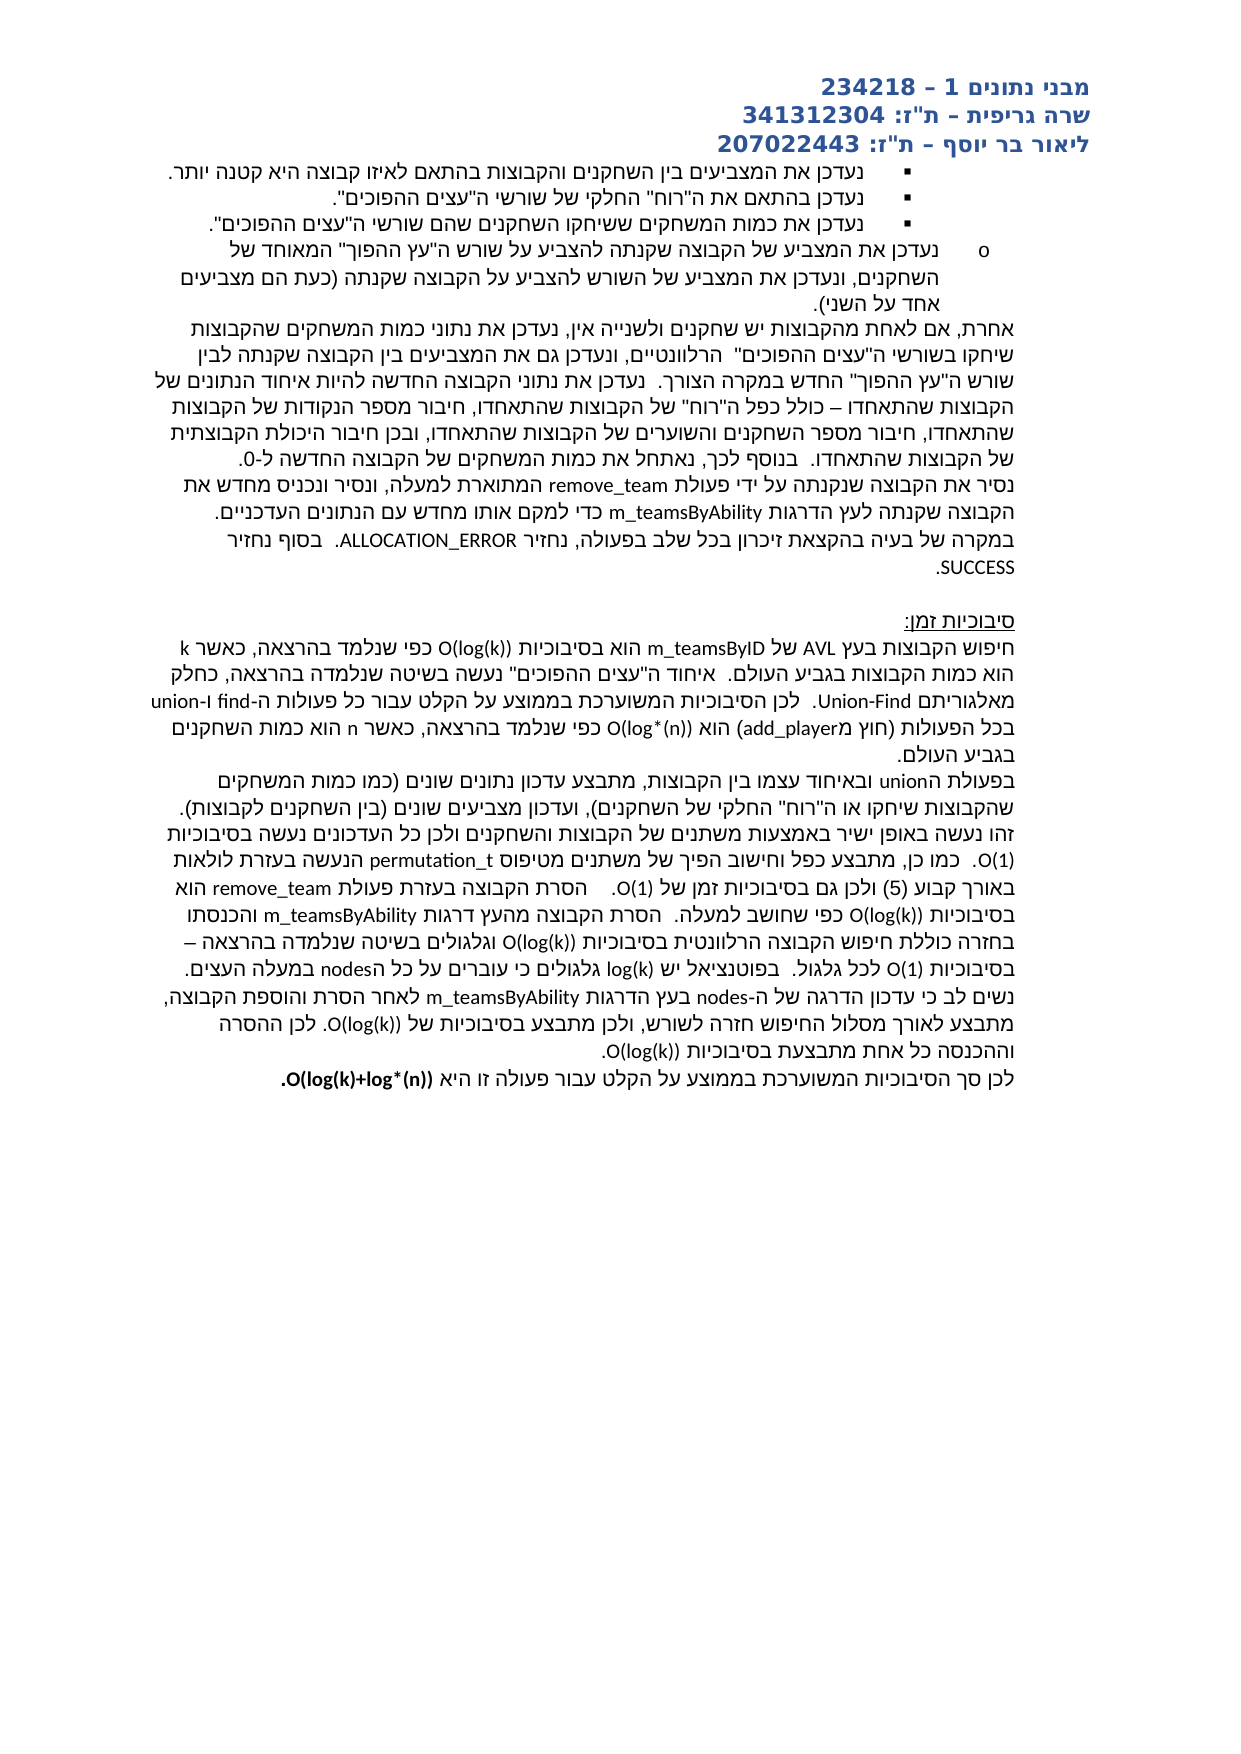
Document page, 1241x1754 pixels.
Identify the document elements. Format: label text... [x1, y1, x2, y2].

list במקרה של בעיה בהקצאת זיכרון בכל שלב בפעולה, נחזיר ALLOCATION_ERROR. בסוף נחזיר SUCCESS. [150, 527, 1015, 580]
list בפעולת הunion ובאיחוד עצמו בין הקבוצות, מתבצע עדכון נתונים שונים (כמו כמות המשחקים שהקבוצות שיחקו או ה"רוח" החלקי של השחקנים), ועדכון מצביעים שונים (בין השחקנים לקבוצות). זהו נעשה באופן ישיר באמצעות משתנים של הקבוצות והשחקנים ולכן כל העדכונים נעשה בסיבוכיות O(1). כמו כן, מתבצע כפל וחישוב הפיך של משתנים מטיפוס permutation_t הנעשה בעזרת לולאות באורך קבוע (5) ולכן גם בסיבוכיות זמן של O(1). הסרת הקבוצה בעזרת פעולת remove_team הוא בסיבוכיות O(log(k)) כפי שחושב למעלה. הסרת הקבוצה מהעץ דרגות m_teamsByAbility והכנסתו בחזרה כוללת חיפוש הקבוצה הרלוונטית בסיבוכיות O(log(k)) וגלגולים בשיטה שנלמדה בהרצאה – בסיבוכיות O(1) לכל גלגול. בפוטנציאל יש log(k) גלגולים כי עוברים על כל הnodes במעלה העצים. נשים לב כי עדכון הדרגה של ה-nodes בעץ הדרגות m_teamsByAbility לאחר הסרת והוספת הקבוצה, מתבצע לאורך מסלול החיפוש חזרה לשורש, ולכן מתבצע בסיבוכיות של O(log(k)). לכן ההסרה וההכנסה כל אחת מתבצעת בסיבוכיות O(log(k)). [150, 768, 1015, 1064]
list אחרת, אם לאחת מהקבוצות יש שחקנים ולשנייה אין, נעדכן את נתוני כמות המשחקים שהקבוצות שיחקו בשורשי ה"עצים ההפוכים" הרלוונטיים, ונעדכן גם את המצביעים בין הקבוצה שקנתה לבין שורש ה"עץ ההפוך" החדש במקרה הצורך. נעדכן את נתוני הקבוצה החדשה להיות איחוד הנתונים של הקבוצות שהתאחדו – כולל כפל ה"רוח" של הקבוצות שהתאחדו, חיבור מספר הנקודות של הקבוצות שהתאחדו, חיבור מספר השחקנים והשוערים של הקבוצות שהתאחדו, ובכן חיבור היכולת הקבוצתית של הקבוצות שהתאחדו. בנוסף לכך, נאתחל את כמות המשחקים של הקבוצה החדשה ל-0. [150, 317, 1015, 470]
list נעדכן בהתאם את ה"רוח" החלקי של שורשי ה"עצים ההפוכים". [150, 186, 903, 210]
list לכן סך הסיבוכיות המשוערכת בממוצע על הקלט עבור פעולה זו היא O(log(k)+log*(n)). [150, 1066, 1015, 1091]
list חיפוש הקבוצות בעץ AVL של m_teamsByID הוא בסיבוכיות O(log(k)) כפי שנלמד בהרצאה, כאשר k הוא כמות הקבוצות בגביע העולם. איחוד ה"עצים ההפוכים" נעשה בשיטה שנלמדה בהרצאה, כחלק מאלגוריתם Union-Find. לכן הסיבוכיות המשוערכת בממוצע על הקלט עבור כל פעולות ה-find ו-union בכל הפעולות (חוץ מadd_player) הוא O(log*(n)) כפי שנלמד בהרצאה, כאשר n הוא כמות השחקנים בגביע העולם. [150, 635, 1015, 767]
list נסיר את הקבוצה שנקנתה על ידי פעולת remove_team המתוארת למעלה, ונסיר ונכניס מחדש את הקבוצה שקנתה לעץ הדרגות m_teamsByAbility כדי למקם אותו מחדש עם הנתונים העדכניים. [150, 472, 1015, 525]
list סיבוכיות זמן: [150, 609, 1015, 633]
list נעדכן את המצביע של הקבוצה שקנתה להצביע על שורש ה"עץ ההפוך" המאוחד של השחקנים, ונעדכן את המצביע של השורש להצביע על הקבוצה שקנתה (כעת הם מצביעים אחד על השני). [150, 238, 978, 315]
list נעדכן את המצביעים בין השחקנים והקבוצות בהתאם לאיזו קבוצה היא קטנה יותר. [150, 160, 903, 184]
list נעדכן את כמות המשחקים ששיחקו השחקנים שהם שורשי ה"עצים ההפוכים". [150, 212, 903, 236]
